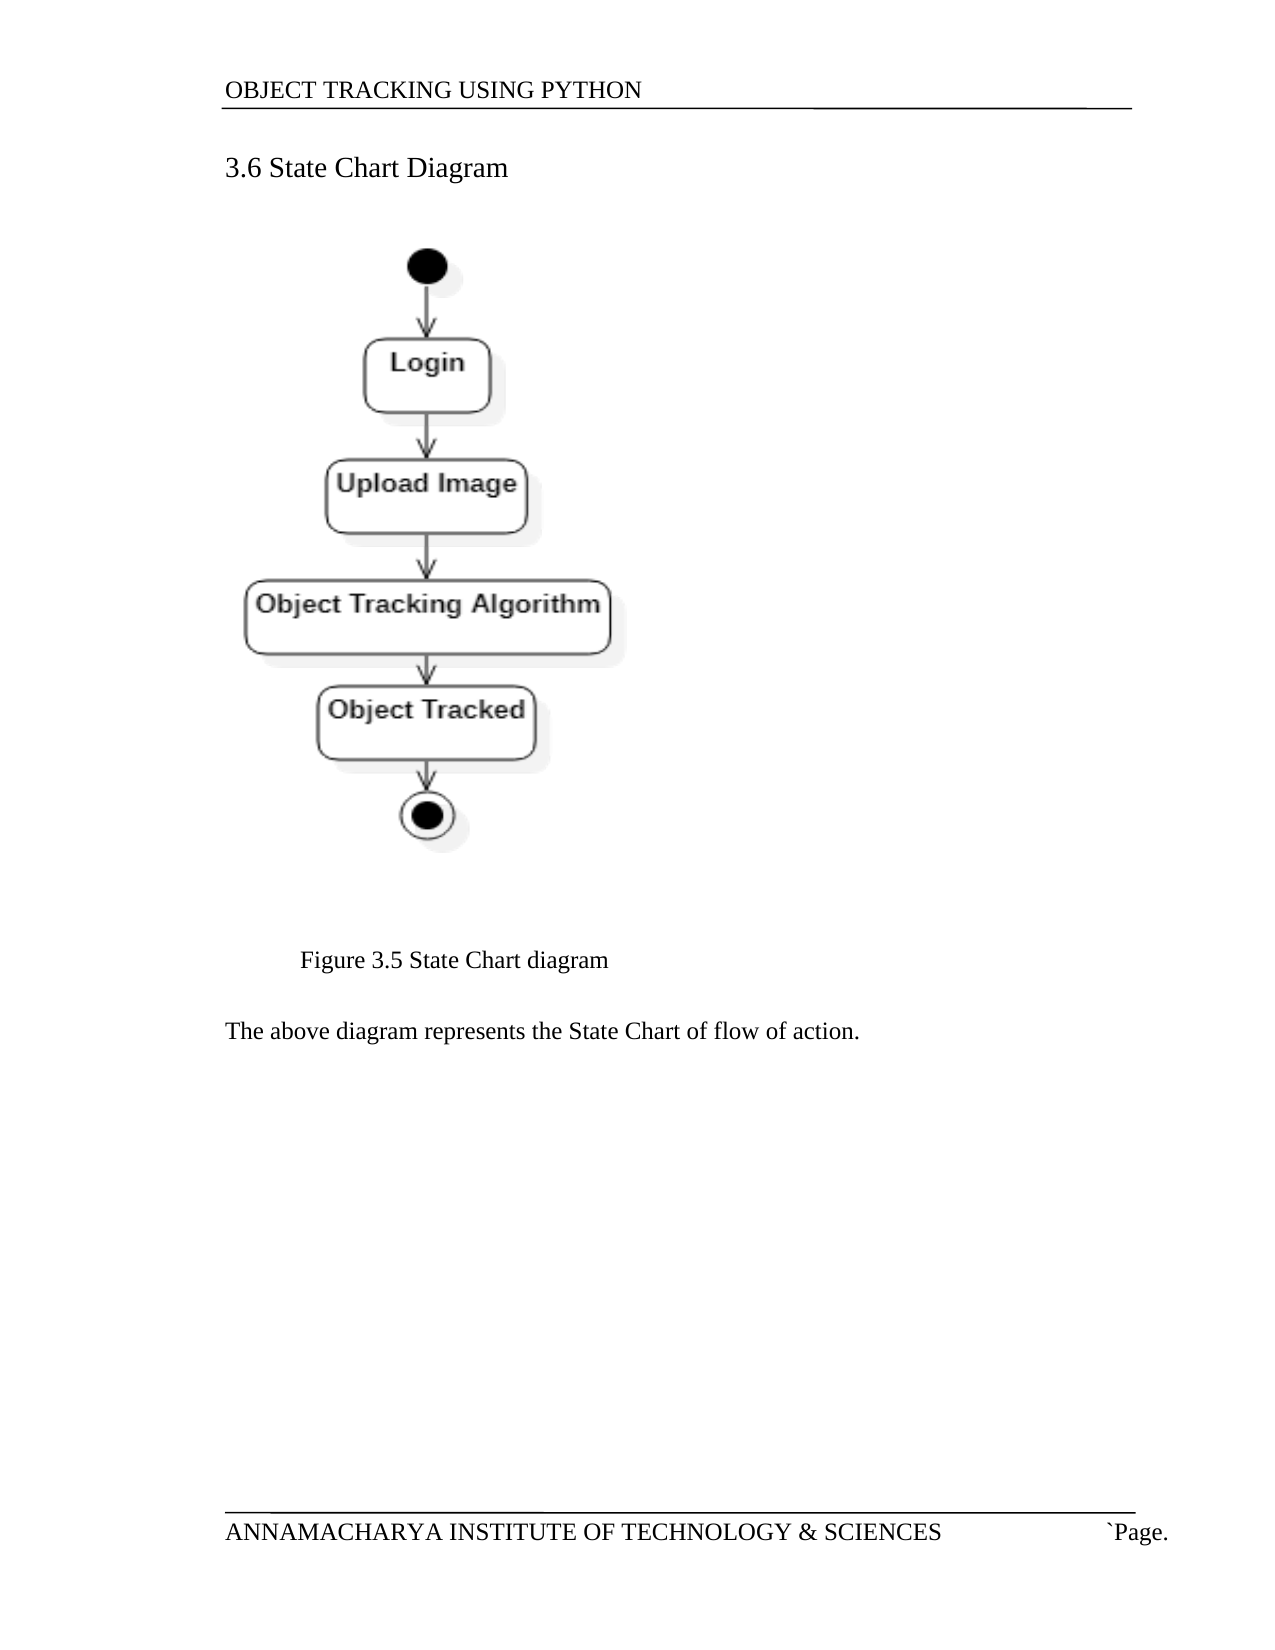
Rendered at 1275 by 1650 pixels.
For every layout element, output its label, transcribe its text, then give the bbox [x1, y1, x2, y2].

text The above diagram represents the State Chart of flow of action. [225, 1016, 1125, 1045]
subtitle 3.6 State Chart Diagram [225, 150, 1125, 183]
picture [225, 230, 695, 915]
text Figure 3.5 State Chart diagram [225, 945, 1125, 974]
